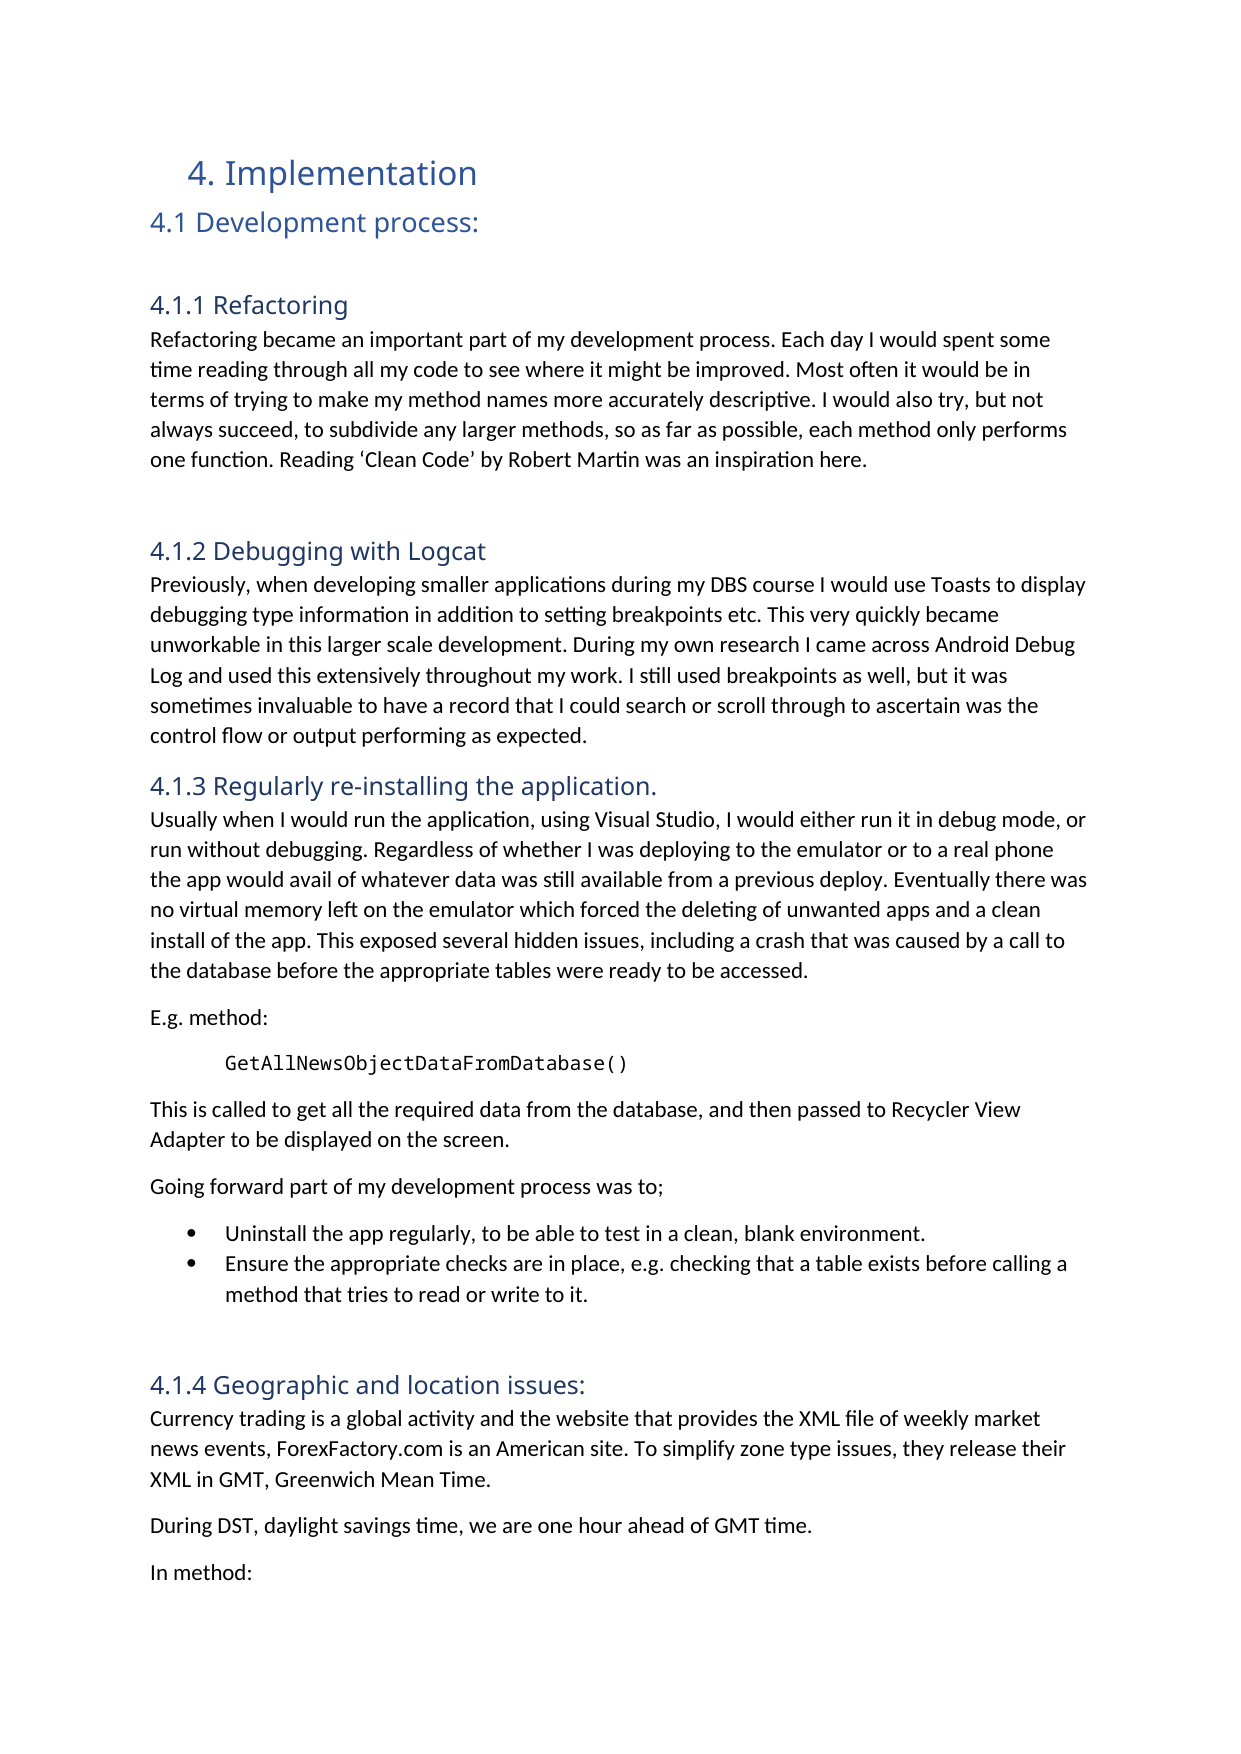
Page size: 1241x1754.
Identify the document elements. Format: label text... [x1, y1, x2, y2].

text Refactoring became an important part of my development process. Each day I would spent some time reading through all my code to see where it might be improved. Most often it would be in terms of trying to make my method names more accurately descriptive. I would also try, but not always succeed, to subdivide any larger methods, so as far as possible, each method only performs one function. Reading ‘Clean Code’ by Robert Martin was an inspiration here. [150, 325, 1090, 474]
text Currency trading is a global activity and the website that provides the XML file of weekly market news events, ForexFactory.com is an American site. To simplify zone type issues, they release their XML in GMT, Greenwich Mean Time. [150, 1404, 1090, 1493]
subtitle 4.1.4 Geographic and location issues: [150, 1368, 1090, 1402]
text Usually when I would run the application, using Visual Studio, I would either run it in debug mode, or run without debugging. Regardless of whether I was deploying to the emulator or to a real phone the app would avail of whatever data was still available from a previous deploy. Eventually there was no virtual memory left on the emulator which forced the deleting of unwanted apps and a clean install of the app. This exposed several hidden issues, including a crash that was caused by a call to the database before the appropriate tables were ready to be accessed. [150, 805, 1090, 984]
subtitle Implementation [187, 150, 1090, 195]
list Uninstall the app regularly, to be able to test in a clean, blank environment. [187, 1219, 1090, 1247]
subtitle 4.1.1 Refactoring [150, 288, 1090, 322]
subtitle 4.1.2 Debugging with Logcat [150, 533, 1090, 567]
text During DST, daylight savings time, we are one hour ahead of GMT time. [150, 1512, 1090, 1540]
subtitle 4.1.3 Regularly re-installing the application. [150, 768, 1090, 802]
text Previously, when developing smaller applications during my DBS course I would use Toasts to display debugging type information in addition to setting breakpoints etc. This very quickly became unworkable in this larger scale development. During my own research I came across Android Debug Log and used this extensively throughout my work. I still used breakpoints as well, but it was sometimes invaluable to have a record that I could search or scroll through to ascertain was the control flow or output performing as expected. [150, 570, 1090, 749]
text This is called to get all the required data from the database, and then passed to Recycler View Adapter to be displayed on the screen. [150, 1095, 1090, 1154]
list Ensure the appropriate checks are in place, e.g. checking that a table exists before calling a method that tries to read or write to it. [187, 1249, 1090, 1308]
text GetAllNewsObjectDataFromDatabase() [150, 1050, 1090, 1077]
subtitle 4.1 Development process: [150, 203, 1090, 240]
text In method: [150, 1558, 1090, 1587]
text Going forward part of my development process was to; [150, 1172, 1090, 1201]
text E.g. method: [150, 1003, 1090, 1031]
